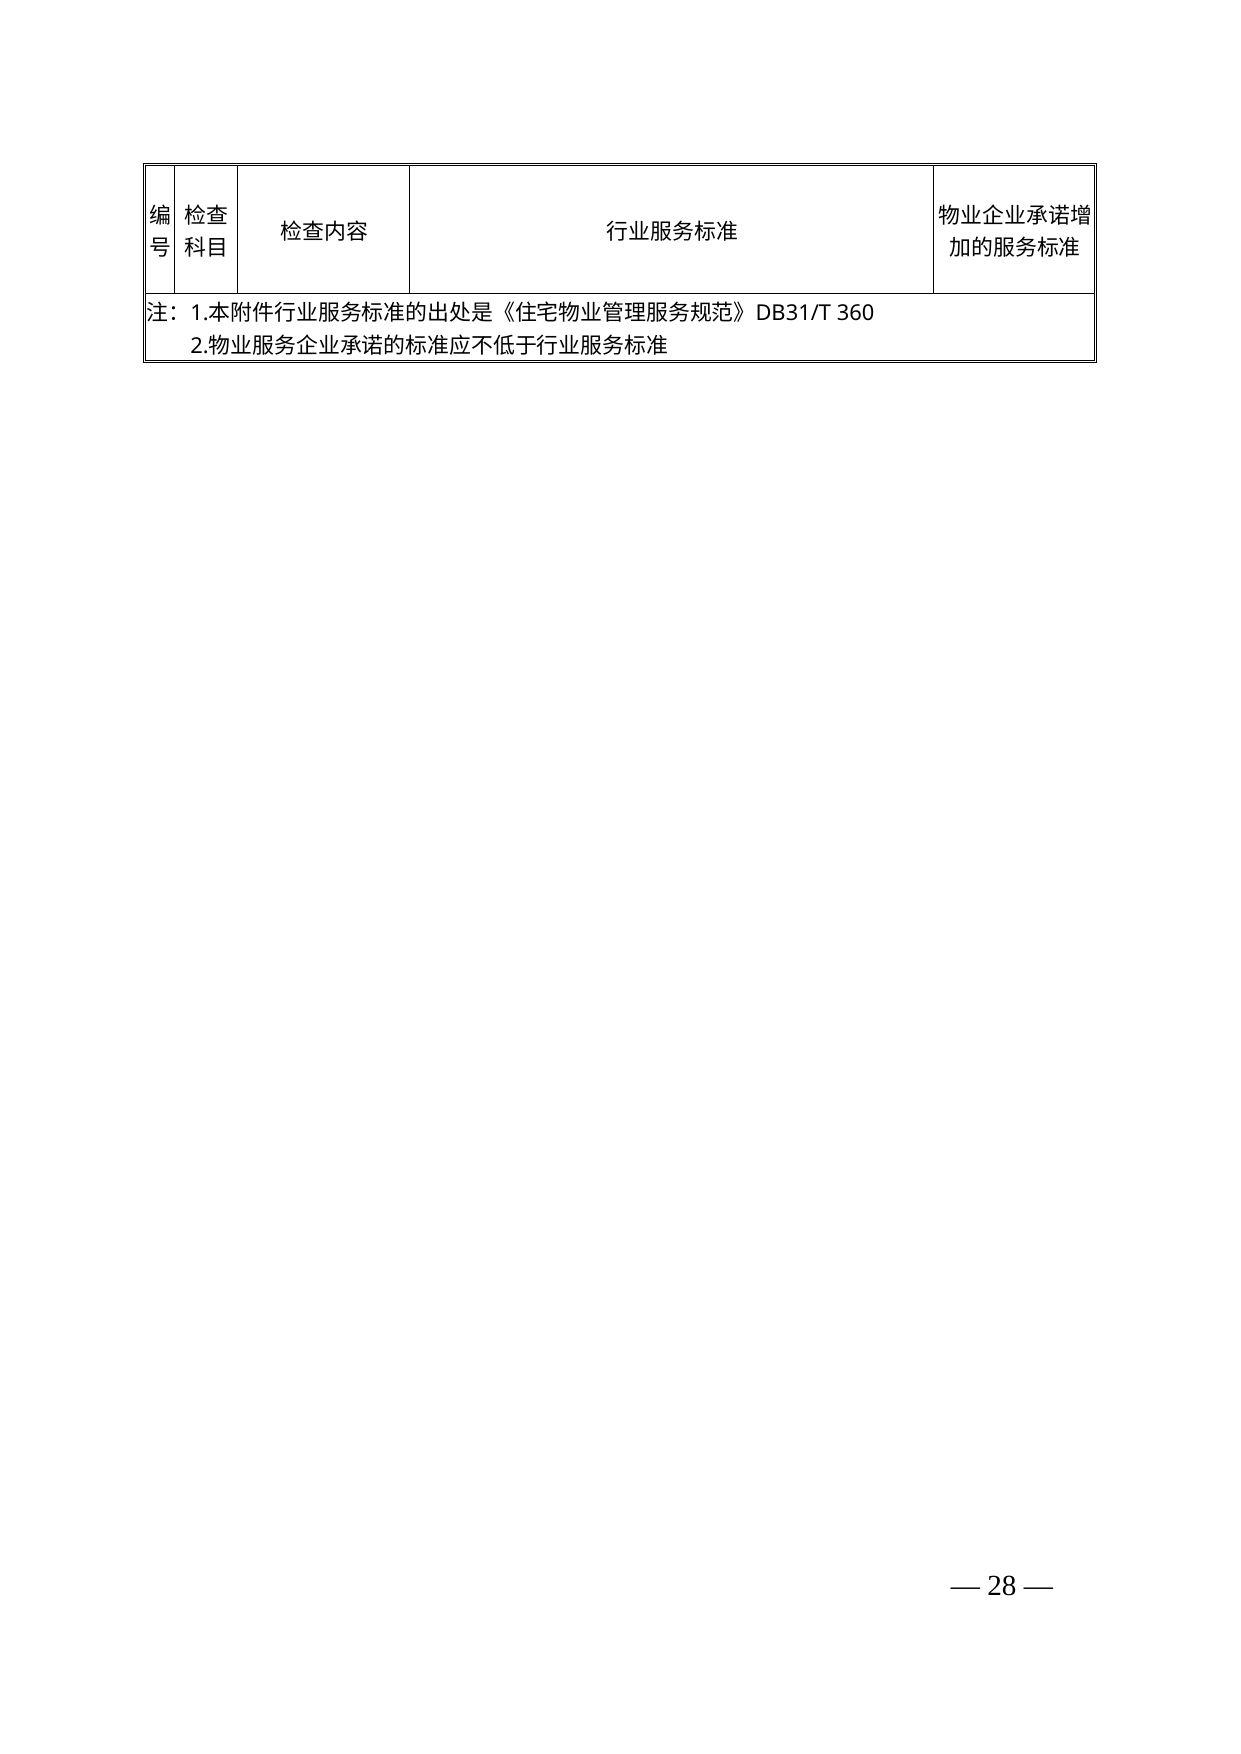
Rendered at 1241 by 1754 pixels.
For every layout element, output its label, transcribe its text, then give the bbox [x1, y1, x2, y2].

table_header 物业企业承诺增加的服务标准 [934, 166, 1094, 292]
table_header 编号 [146, 166, 174, 292]
table_header 行业服务标准 [410, 166, 933, 292]
table_cell 注：1.本附件行业服务标准的出处是《住宅物业管理服务规范》DB31/T 360 2.物业服务企业承诺的标准应不低于行业服务标准 [146, 294, 1094, 360]
table_header 检查 科目 [175, 166, 237, 292]
table_header 检查内容 [238, 166, 409, 292]
